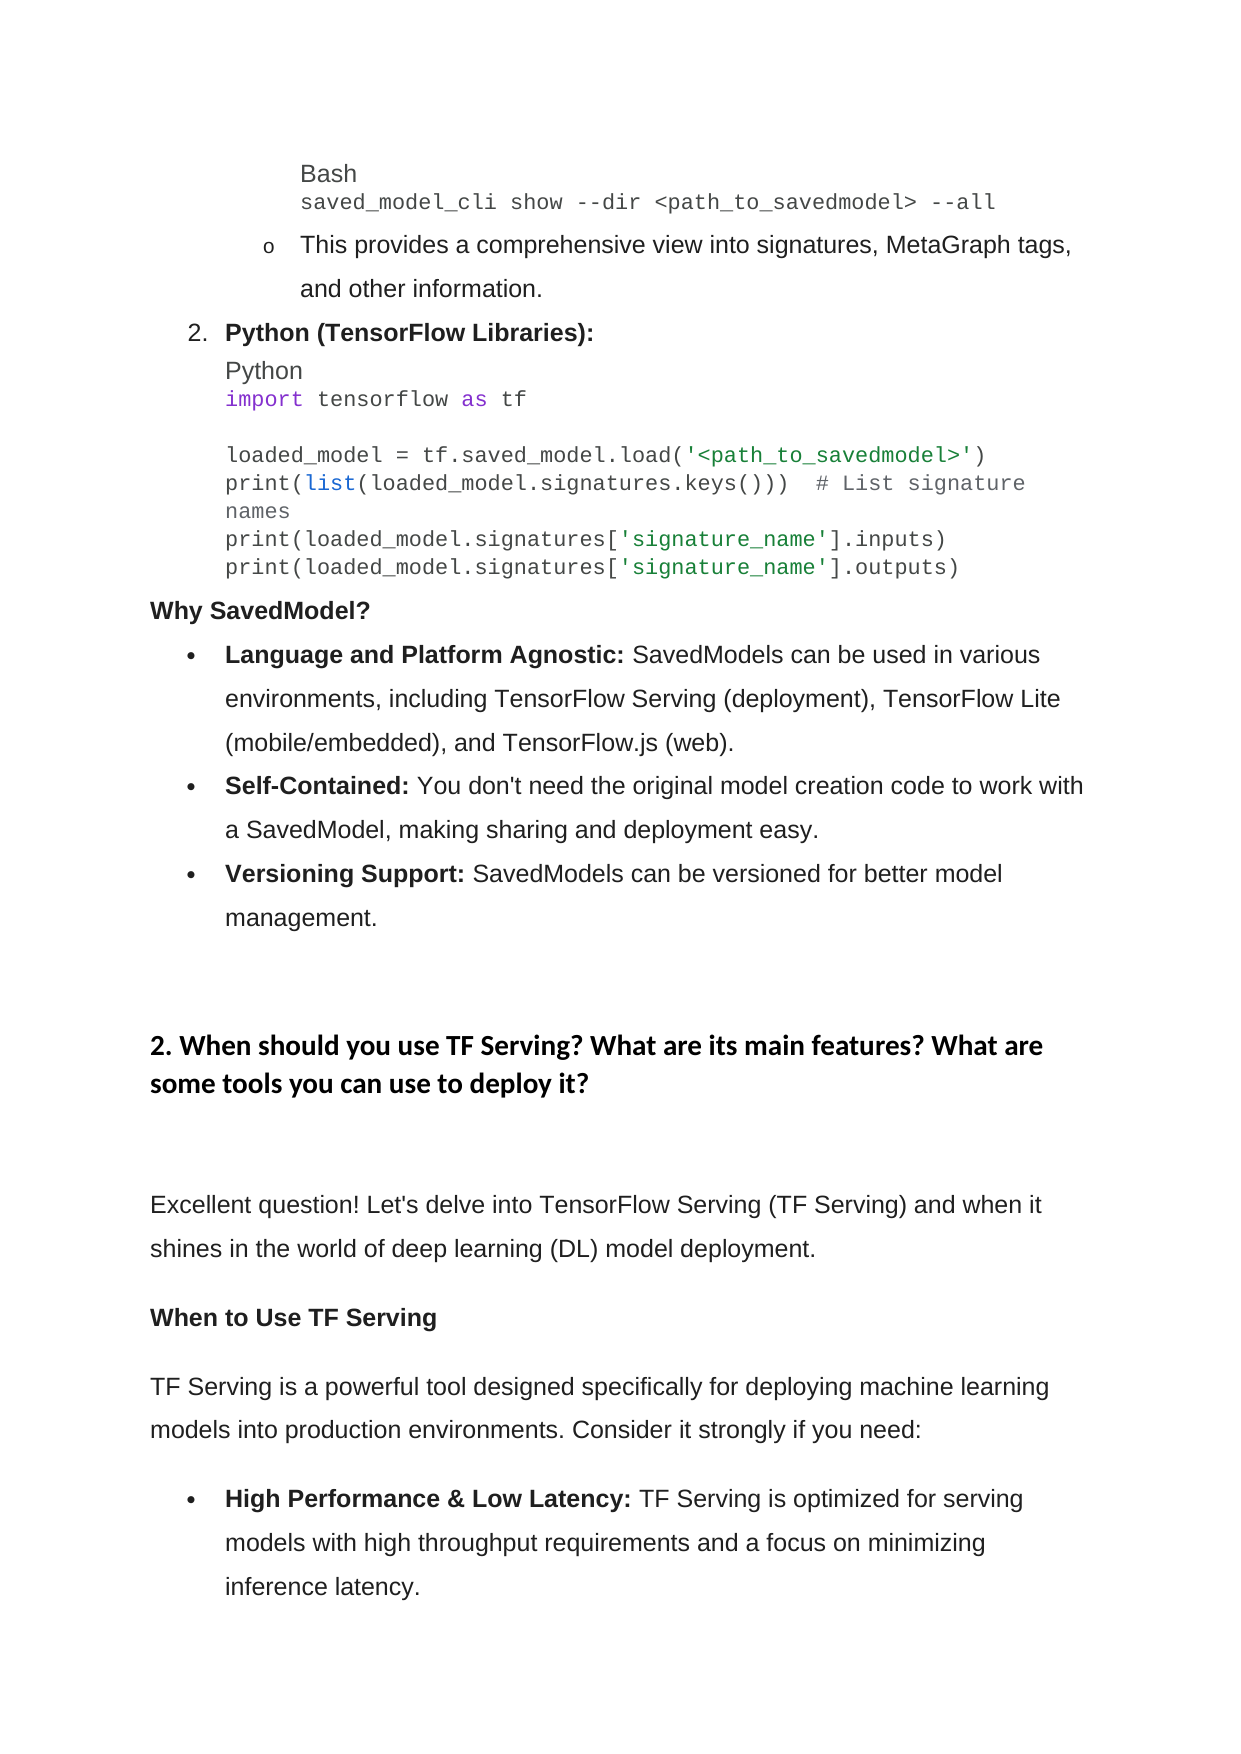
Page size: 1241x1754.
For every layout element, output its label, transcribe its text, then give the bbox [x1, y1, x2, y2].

text Python [225, 347, 1090, 384]
text saved_model_cli show --dir <path_to_savedmodel> --all [300, 187, 1090, 216]
list Language and Platform Agnostic: SavedModels can be used in various environments, including TensorFlow Serving (deployment), TensorFlow Lite (mobile/embedded), and TensorFlow.js (web). [187, 625, 1090, 756]
text TF Serving is a powerful tool designed specifically for deploying machine learning models into production environments. Consider it strongly if you need: [150, 1357, 1090, 1444]
text loaded_model = tf.saved_model.load('<path_to_savedmodel>') [225, 441, 1090, 469]
text Why SavedModel? [150, 581, 1090, 625]
text 2. When should you use TF Serving? What are its main features? What are some tools you can use to deploy it? [150, 1027, 1090, 1101]
list High Performance & Low Latency: TF Serving is optimized for serving models with high throughput requirements and a focus on minimizing inference latency. [187, 1469, 1090, 1600]
text Bash [300, 150, 1090, 187]
text Excellent question! Let's delve into TensorFlow Serving (TF Serving) and when it shines in the world of deep learning (DL) model deployment. [150, 1175, 1090, 1263]
list Versioning Support: SavedModels can be versioned for better model management. [187, 844, 1090, 931]
list Python (TensorFlow Libraries): [187, 303, 1090, 347]
text print(loaded_model.signatures['signature_name'].outputs) [225, 553, 1090, 581]
text When to Use TF Serving [150, 1288, 1090, 1332]
list Self-Contained: You don't need the original model creation code to work with a SavedModel, making sharing and deployment easy. [187, 756, 1090, 844]
text print(loaded_model.signatures['signature_name'].inputs) [225, 525, 1090, 553]
text import tensorflow as tf [225, 384, 1090, 412]
list This provides a comprehensive view into signatures, MetaGraph tags, and other information. [262, 216, 1090, 303]
text print(list(loaded_model.signatures.keys())) # List signature names [225, 469, 1090, 525]
